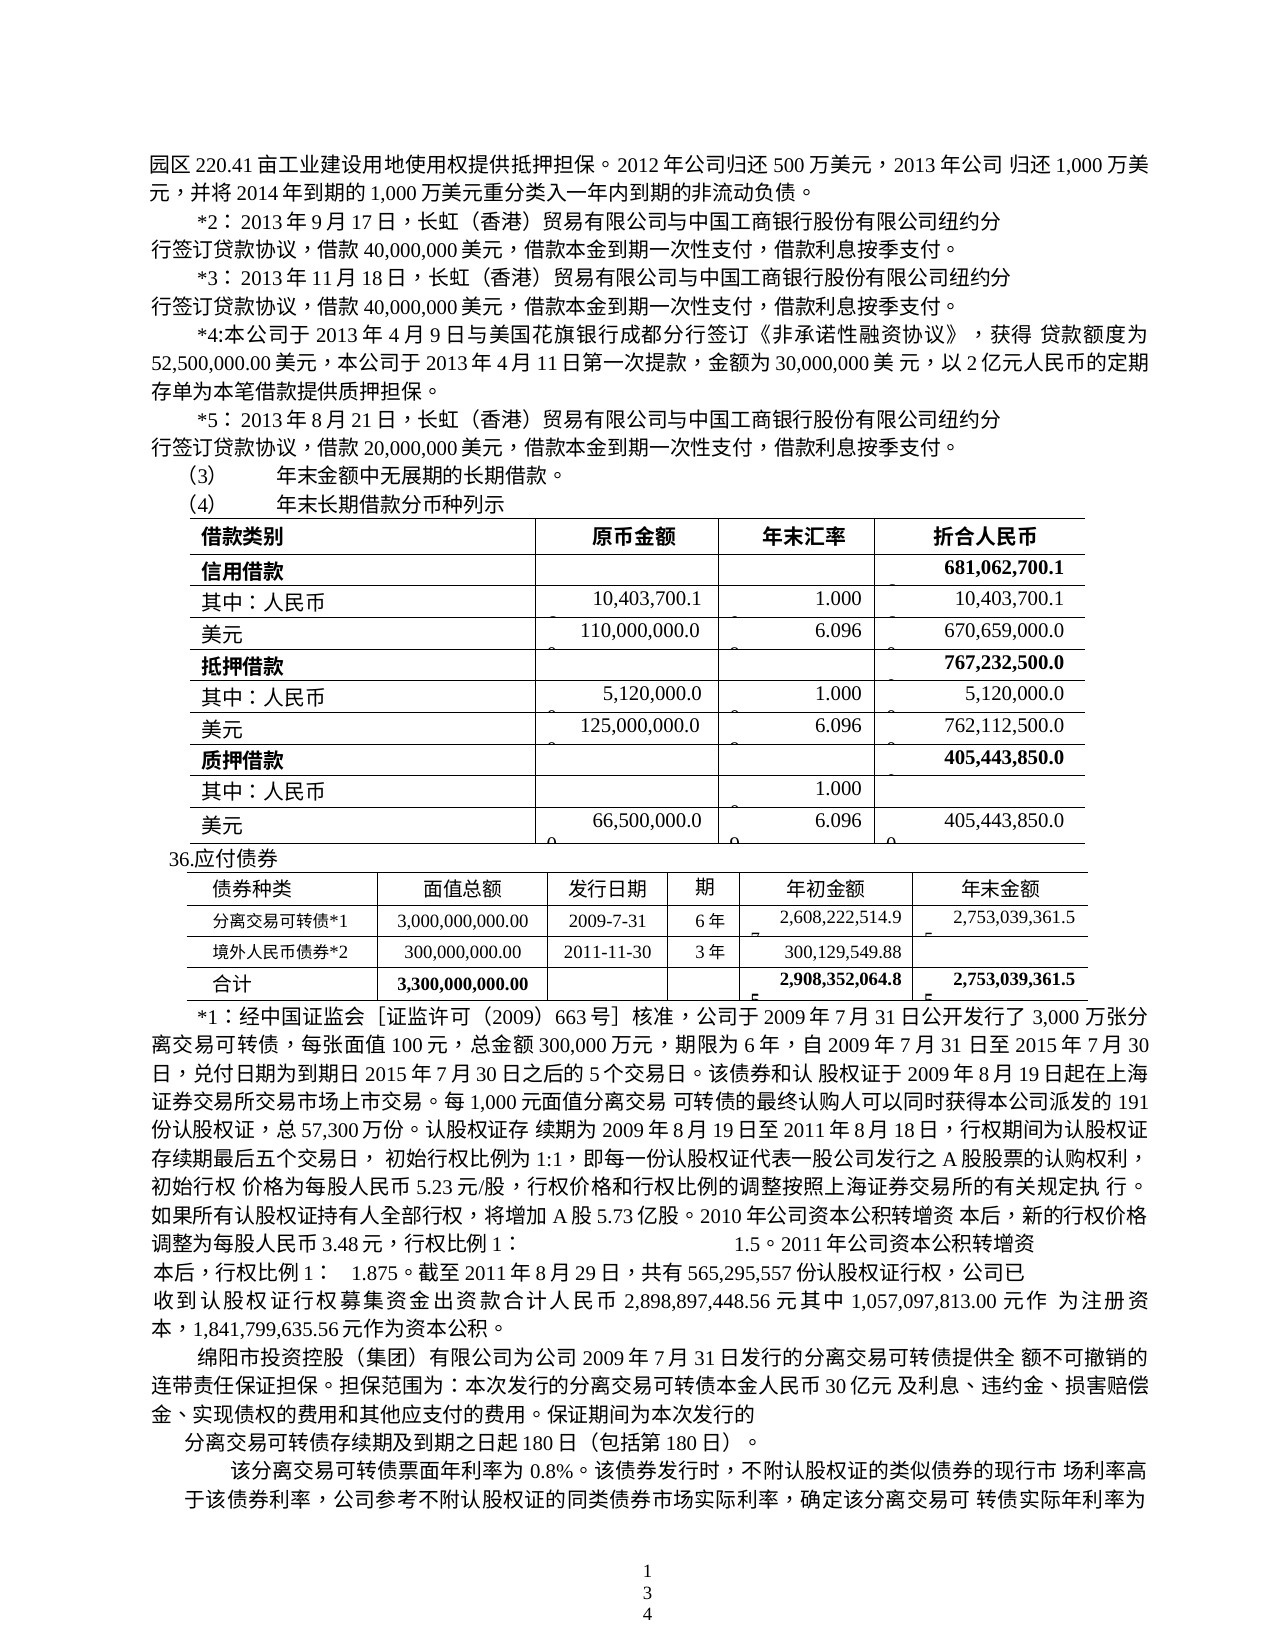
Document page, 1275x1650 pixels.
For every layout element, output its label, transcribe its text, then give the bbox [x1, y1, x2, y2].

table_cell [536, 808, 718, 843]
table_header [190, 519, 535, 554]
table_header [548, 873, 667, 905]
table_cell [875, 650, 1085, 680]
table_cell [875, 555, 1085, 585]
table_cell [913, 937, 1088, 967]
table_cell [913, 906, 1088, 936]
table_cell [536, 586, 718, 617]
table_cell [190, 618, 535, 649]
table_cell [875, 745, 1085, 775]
text 36.应付债券 [168, 844, 1149, 872]
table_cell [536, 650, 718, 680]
text *2： 2013年9月17日，长虹（香港）贸易有限公司与中国工商银行股份有限公司纽约分 [126, 206, 1149, 235]
text 行签订贷款协议，借款20,000,000美元，借款本金到期一次性支付，借款利息按季支付。 [126, 433, 1149, 461]
text 本后，行权比例1： 1.875。截至2011年8月29日，共有565,295,557份认股权证行权，公司已 [151, 1257, 1149, 1286]
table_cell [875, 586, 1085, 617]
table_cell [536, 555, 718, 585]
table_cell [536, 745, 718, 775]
text （3） 年末金额中无展期的长期借款。 [176, 461, 1149, 490]
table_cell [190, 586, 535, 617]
text *3： 2013年11月18日，长虹（香港）贸易有限公司与中国工商银行股份有限公司纽约分 [126, 263, 1149, 291]
text 绵阳市投资控股（集团）有限公司为公司2009年7月31日发行的分离交易可转债提供全 额不可撤销的连带责任保证担保。担保范围为：本次发行的分离交易可转债本金人民币30亿元 及利息、违约金、损害赔偿金、实现债权的费用和其他应支付的费用。保证期间为本次发行的 [151, 1343, 1149, 1428]
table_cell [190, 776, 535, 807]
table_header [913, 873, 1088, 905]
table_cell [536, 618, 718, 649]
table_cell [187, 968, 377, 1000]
text （4） 年末长期借款分币种列示 [176, 490, 1149, 518]
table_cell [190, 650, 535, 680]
text 收到认股权证行权募集资金出资款合计人民币2,898,897,448.56元其中1,057,097,813.00元作 为注册资本，1,841,799,635.56元作为资本公积。 [151, 1286, 1149, 1343]
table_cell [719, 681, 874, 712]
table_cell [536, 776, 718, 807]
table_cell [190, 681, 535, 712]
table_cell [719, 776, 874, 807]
text 分离交易可转债存续期及到期之日起180日（包括第180日）。 [126, 1428, 1149, 1456]
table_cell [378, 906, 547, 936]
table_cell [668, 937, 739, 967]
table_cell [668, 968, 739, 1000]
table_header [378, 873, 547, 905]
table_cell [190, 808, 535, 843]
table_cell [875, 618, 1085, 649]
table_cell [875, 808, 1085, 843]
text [184, 1456, 1149, 1513]
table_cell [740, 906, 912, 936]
text 行签订贷款协议，借款40,000,000美元，借款本金到期一次性支付，借款利息按季支付。 [126, 235, 1149, 263]
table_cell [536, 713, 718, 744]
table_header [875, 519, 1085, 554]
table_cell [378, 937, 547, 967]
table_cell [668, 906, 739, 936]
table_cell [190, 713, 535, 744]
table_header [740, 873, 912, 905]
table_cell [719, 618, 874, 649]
text 行签订贷款协议，借款40,000,000美元，借款本金到期一次性支付，借款利息按季支付。 [126, 291, 1149, 320]
text *5： 2013年8月21日，长虹（香港）贸易有限公司与中国工商银行股份有限公司纽约分 [126, 405, 1149, 433]
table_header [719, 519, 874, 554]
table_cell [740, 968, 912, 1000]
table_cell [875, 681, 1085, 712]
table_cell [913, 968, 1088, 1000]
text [149, 149, 1149, 206]
text *1：经中国证监会［证监许可（2009）663号］核准，公司于2009年7月31日公开发行了 3,000 万张分离交易可转债，每张面值100元，总金额300,000万元，期限为6年，自2009年7月31 日至2015年7月30日，兑付日期为到期日2015年7月30日之后的5个交易日。该债券和认 股权证于2009年8月19日起在上海证券交易所交易市场上市交易。每1,000元面值分离交易 可转债的最终认购人可以同时获得本公司派发的191份认股权证，总57,300万份。认股权证存 续期为2009年8月19日至2011年8月18日，行权期间为认股权证存续期最后五个交易日， 初始行权比例为1:1，即每一份认股权证代表一股公司发行之A股股票的认购权利，初始行权 价格为每股人民币5.23元/股，行权价格和行权比例的调整按照上海证券交易所的有关规定执 行。如果所有认股权证持有人全部行权，将增加A股5.73亿股。2010年公司资本公积转增资 本后，新的行权价格调整为每股人民币3.48元，行权比例1： 1.5。2011年公司资本公积转增资 [151, 1001, 1149, 1257]
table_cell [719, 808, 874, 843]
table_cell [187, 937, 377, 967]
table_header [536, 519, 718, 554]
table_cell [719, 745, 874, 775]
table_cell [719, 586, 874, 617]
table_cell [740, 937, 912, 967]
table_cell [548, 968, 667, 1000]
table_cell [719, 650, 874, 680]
text *4:本公司于2013年4月9日与美国花旗银行成都分行签订《非承诺性融资协议》，获得 贷款额度为52,500,000.00美元，本公司于2013年4月11日第一次提款，金额为30,000,000美 元，以2亿元人民币的定期存单为本笔借款提供质押担保。 [151, 320, 1149, 405]
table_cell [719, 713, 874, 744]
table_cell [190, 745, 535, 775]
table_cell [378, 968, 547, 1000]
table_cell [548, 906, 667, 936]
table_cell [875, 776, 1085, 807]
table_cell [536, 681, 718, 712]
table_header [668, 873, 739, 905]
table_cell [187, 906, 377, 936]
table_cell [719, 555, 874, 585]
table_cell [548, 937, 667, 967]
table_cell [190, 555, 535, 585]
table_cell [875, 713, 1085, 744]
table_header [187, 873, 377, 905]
